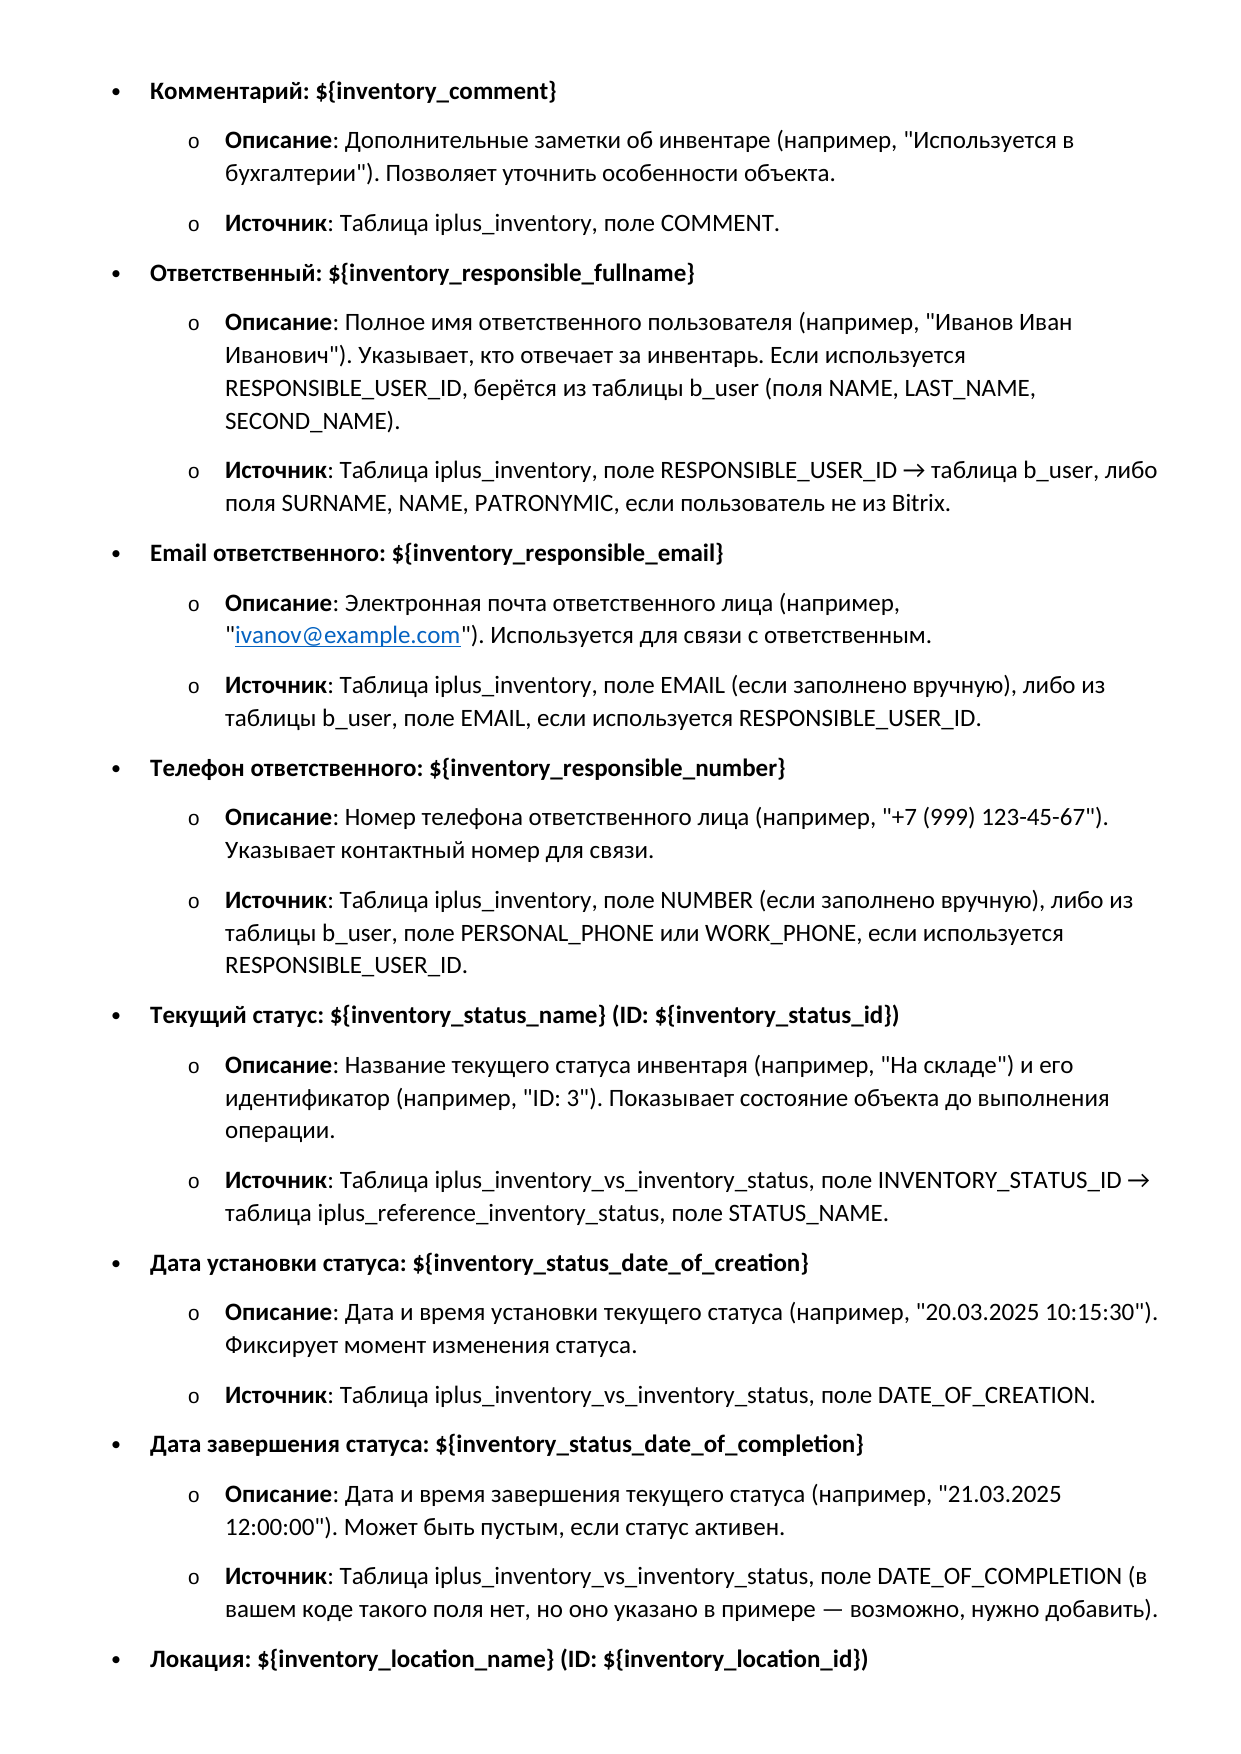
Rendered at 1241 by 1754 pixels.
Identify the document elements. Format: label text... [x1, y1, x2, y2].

list Описание: Электронная почта ответственного лица (например, "ivanov@example.com"). Используется для связи с ответственным. [187, 587, 1165, 650]
list Источник: Таблица iplus_inventory_vs_inventory_status, поле DATE_OF_CREATION. [187, 1379, 1165, 1409]
list Комментарий: ${inventory_comment} [112, 75, 1165, 106]
list Дата установки статуса: ${inventory_status_date_of_creation} [112, 1247, 1165, 1277]
list Источник: Таблица iplus_inventory_vs_inventory_status, поле DATE_OF_COMPLETION (в вашем коде такого поля нет, но оно указано в примере — возможно, нужно добавить). [187, 1560, 1165, 1624]
list Источник: Таблица iplus_inventory_vs_inventory_status, поле INVENTORY_STATUS_ID → таблица iplus_reference_inventory_status, поле STATUS_NAME. [187, 1164, 1165, 1228]
list Источник: Таблица iplus_inventory, поле COMMENT. [187, 207, 1165, 238]
list Описание: Дата и время установки текущего статуса (например, "20.03.2025 10:15:30"). Фиксирует момент изменения статуса. [187, 1296, 1165, 1360]
list Ответственный: ${inventory_responsible_fullname} [112, 257, 1165, 287]
list Описание: Название текущего статуса инвентаря (например, "На складе") и его идентификатор (например, "ID: 3"). Показывает состояние объекта до выполнения операции. [187, 1049, 1165, 1145]
list Описание: Дата и время завершения текущего статуса (например, "21.03.2025 12:00:00"). Может быть пустым, если статус активен. [187, 1478, 1165, 1541]
list Источник: Таблица iplus_inventory, поле EMAIL (если заполнено вручную), либо из таблицы b_user, поле EMAIL, если используется RESPONSIBLE_USER_ID. [187, 669, 1165, 733]
list Дата завершения статуса: ${inventory_status_date_of_completion} [112, 1428, 1165, 1459]
list Источник: Таблица iplus_inventory, поле NUMBER (если заполнено вручную), либо из таблицы b_user, поле PERSONAL_PHONE или WORK_PHONE, если используется RESPONSIBLE_USER_ID. [187, 884, 1165, 980]
list Текущий статус: ${inventory_status_name} (ID: ${inventory_status_id}) [112, 999, 1165, 1030]
list Телефон ответственного: ${inventory_responsible_number} [112, 752, 1165, 782]
list Описание: Номер телефона ответственного лица (например, "+7 (999) 123-45-67"). Указывает контактный номер для связи. [187, 801, 1165, 865]
list Локация: ${inventory_location_name} (ID: ${inventory_location_id}) [112, 1643, 1165, 1673]
list Email ответственного: ${inventory_responsible_email} [112, 537, 1165, 568]
list Описание: Полное имя ответственного пользователя (например, "Иванов Иван Иванович"). Указывает, кто отвечает за инвентарь. Если используется RESPONSIBLE_USER_ID, берётся из таблицы b_user (поля NAME, LAST_NAME, SECOND_NAME). [187, 306, 1165, 436]
list Источник: Таблица iplus_inventory, поле RESPONSIBLE_USER_ID → таблица b_user, либо поля SURNAME, NAME, PATRONYMIC, если пользователь не из Bitrix. [187, 454, 1165, 518]
list Описание: Дополнительные заметки об инвентаре (например, "Используется в бухгалтерии"). Позволяет уточнить особенности объекта. [187, 124, 1165, 188]
